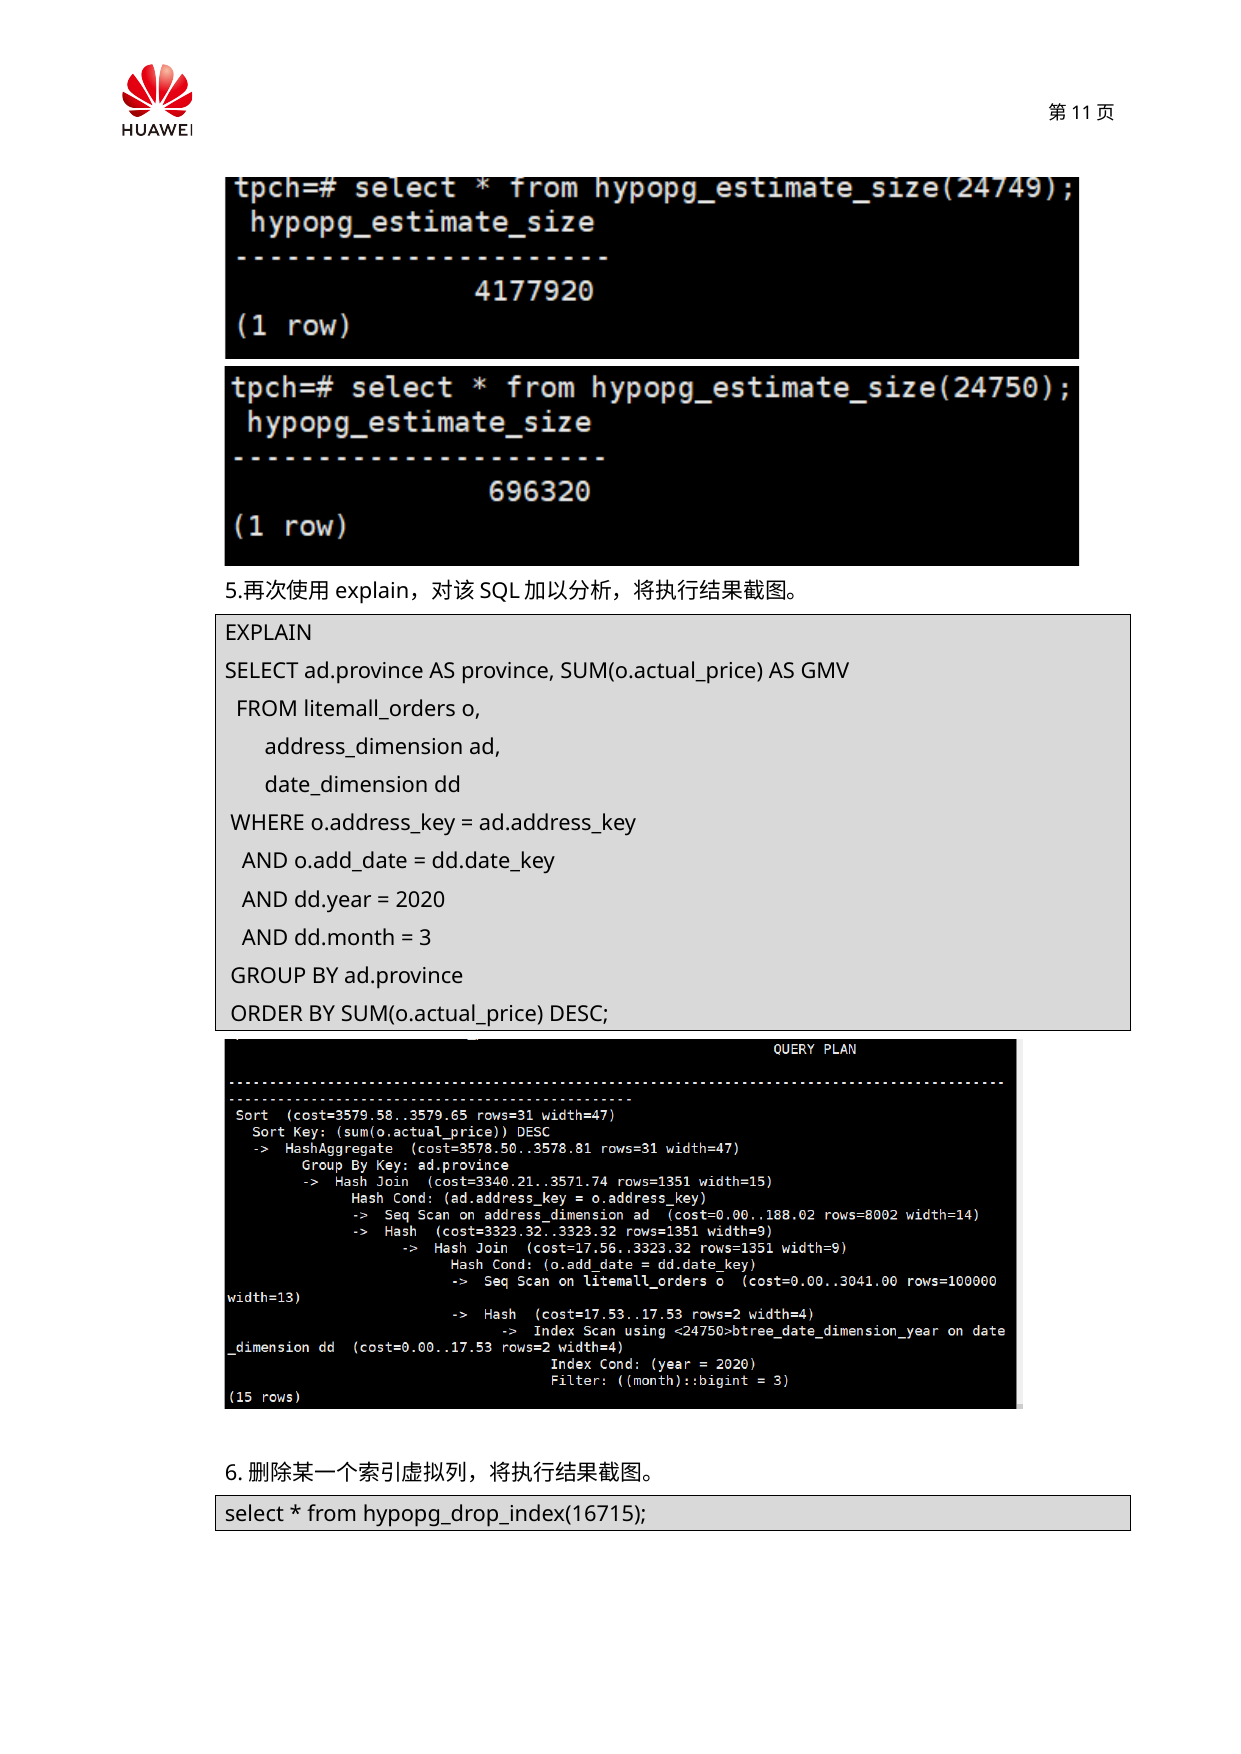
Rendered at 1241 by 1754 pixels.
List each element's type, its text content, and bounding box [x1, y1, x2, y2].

picture [224, 366, 1080, 566]
picture [122, 64, 193, 136]
picture [224, 177, 1080, 359]
text AND dd.month = 3 [216, 919, 1130, 952]
text date_dimension dd [216, 766, 1130, 799]
text ORDER BY SUM(o.actual_price) DESC; [216, 995, 1130, 1030]
picture [224, 1039, 1023, 1409]
text SELECT ad.province AS province, SUM(o.actual_price) AS GMV [216, 652, 1130, 685]
text WHERE o.address_key = ad.address_key [216, 804, 1130, 837]
text AND dd.year = 2020 [216, 881, 1130, 913]
text select * from hypopg_drop_index(16715); [216, 1496, 1130, 1530]
text 5.再次使用explain，对该SQL加以分析，将执行结果截图。 [224, 573, 1122, 605]
text FROM litemall_orders o, [216, 690, 1130, 723]
text AND o.add_date = dd.date_key [216, 842, 1130, 875]
text GROUP BY ad.province [216, 957, 1130, 990]
text 6. 删除某一个索引虚拟列，将执行结果截图。 [224, 1455, 1122, 1487]
text EXPLAIN [216, 615, 1130, 647]
text address_dimension ad, [216, 728, 1130, 761]
